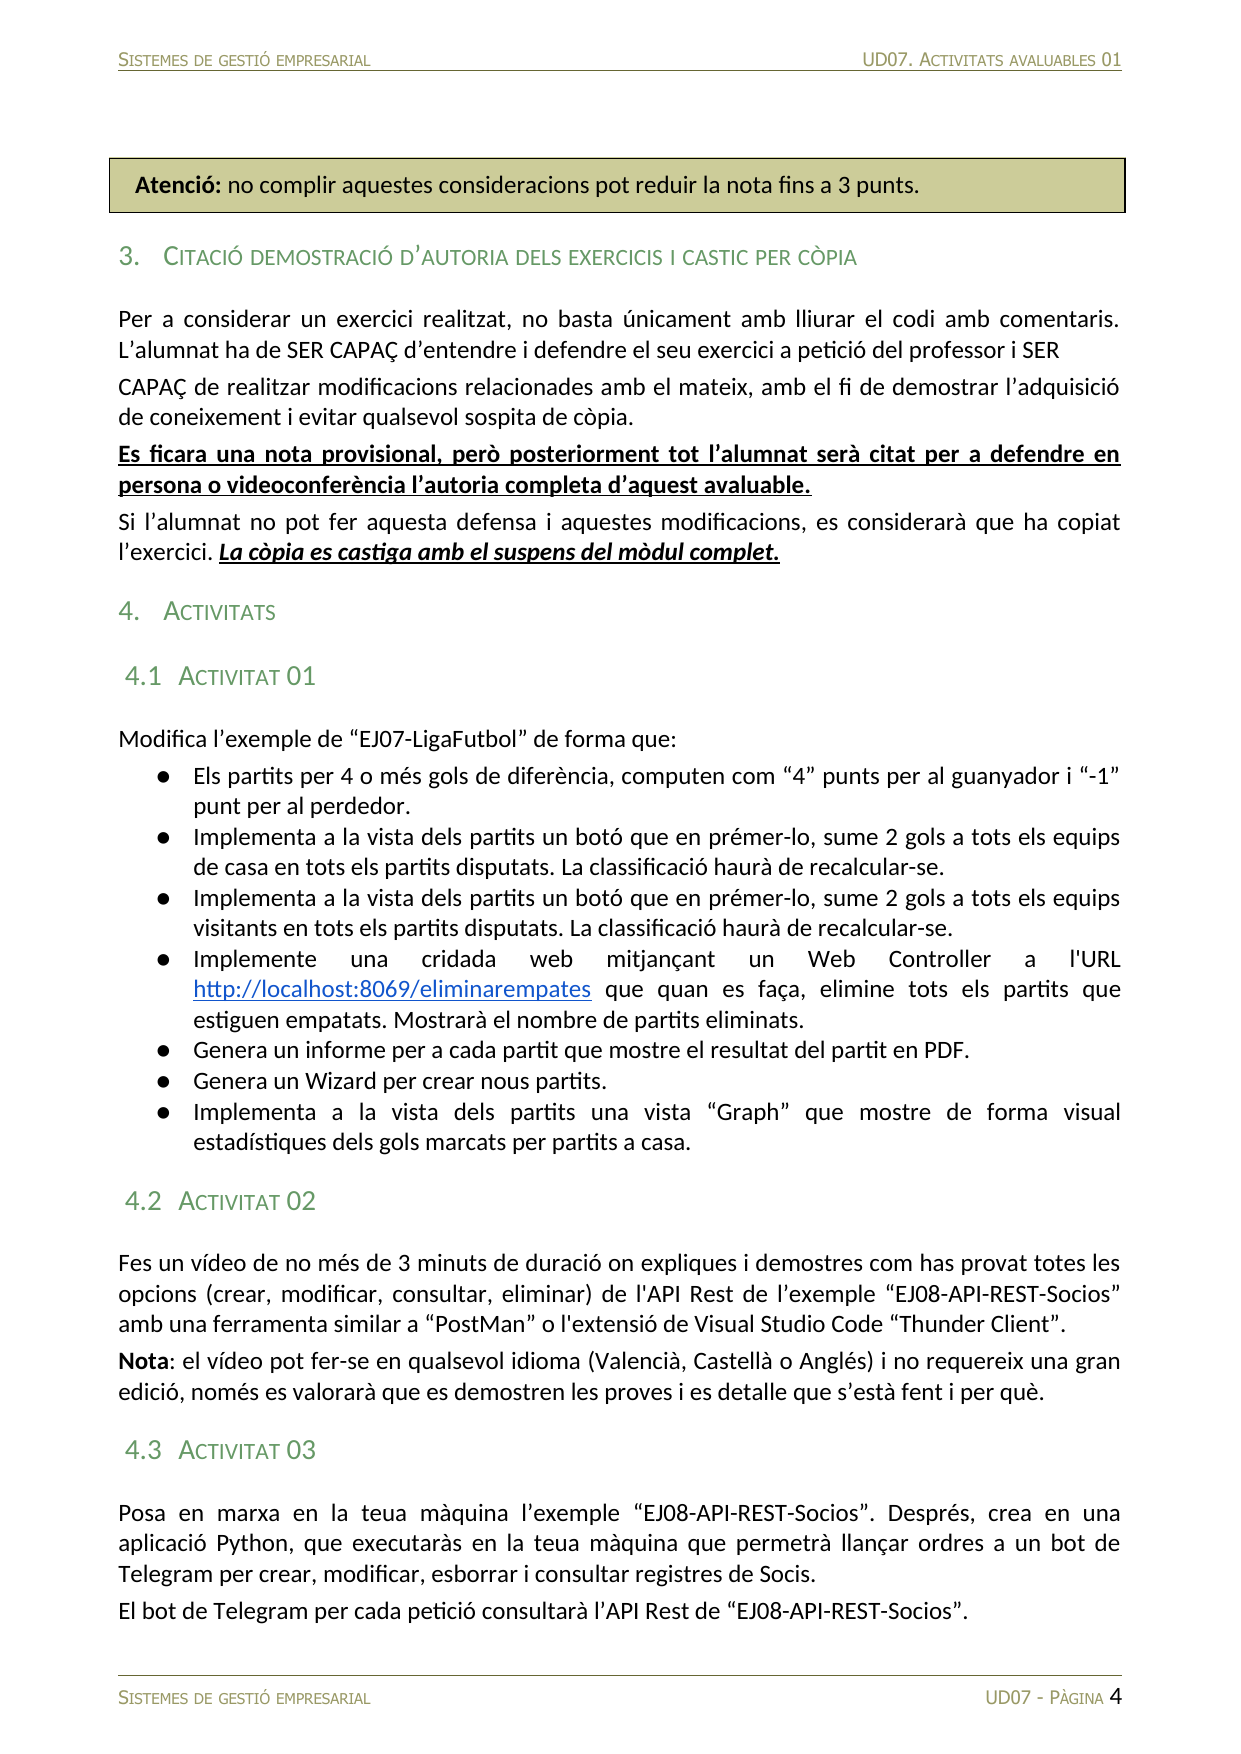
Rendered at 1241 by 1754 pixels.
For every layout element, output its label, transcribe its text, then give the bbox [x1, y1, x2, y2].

text Si l’alumnat no pot fer aquesta defensa i aquestes modificacions, es considerarà que ha copiat l’exercici. La còpia es castiga amb el suspens del mòdul complet. [118, 506, 1122, 567]
list Genera un Wizard per crear nous partits. [156, 1065, 1122, 1096]
list Genera un informe per a cada partit que mostre el resultat del partit en PDF. [156, 1035, 1122, 1065]
text ❕ Atenció: no complir aquestes consideracions pot reduir la nota fins a 3 punts. [110, 159, 1124, 212]
subtitle Activitat 03 [118, 1431, 1122, 1467]
text Nota: el vídeo pot fer-se en qualsevol idioma (Valencià, Castellà o Anglés) i no requereix una gran edició, només es valorarà que es demostren les proves i es detalle que s’està fent i per què. [118, 1345, 1122, 1406]
list Implementa a la vista dels partits un botó que en prémer-lo, sume 2 gols a tots els equips visitants en tots els partits disputats. La classificació haurà de recalcular-se. [156, 882, 1122, 943]
list Els partits per 4 o més gols de diferència, computen com “4” punts per al guanyador i “-1” punt per al perdedor. [156, 760, 1122, 821]
text Es ficara una nota provisional, però posteriorment tot l’alumnat serà citat per a defendre en persona o videoconferència l’autoria completa d’aquest avaluable. [118, 438, 1122, 499]
text Modifica l’exemple de “EJ07-LigaFutbol” de forma que: [118, 723, 1122, 753]
subtitle Activitats [118, 592, 1122, 627]
list Implementa a la vista dels partits una vista “Graph” que mostre de forma visual estadístiques dels gols marcats per partits a casa. [156, 1096, 1122, 1157]
list Implementa a la vista dels partits un botó que en prémer-lo, sume 2 gols a tots els equips de casa en tots els partits disputats. La classificació haurà de recalcular-se. [156, 821, 1122, 882]
text El bot de Telegram per cada petició consultarà l’API Rest de “EJ08-API-REST-Socios”. [118, 1595, 1122, 1625]
subtitle Activitat 02 [118, 1182, 1122, 1217]
text Per a considerar un exercici realitzat, no basta únicament amb lliurar el codi amb comentaris. L’alumnat ha de SER CAPAÇ d’entendre i defendre el seu exercici a petició del professor i SER [118, 303, 1122, 364]
list Implemente una cridada web mitjançant un Web Controller a l'URL http://localhost:8069/eliminarempates que quan es faça, elimine tots els partits que estiguen empatats. Mostrarà el nombre de partits eliminats. [156, 943, 1122, 1035]
subtitle Citació demostració d’autoria dels exercicis i castic per còpia [118, 237, 1122, 273]
subtitle Activitat 01 [118, 657, 1122, 693]
text Fes un vídeo de no més de 3 minuts de duració on expliques i demostres com has provat totes les opcions (crear, modificar, consultar, eliminar) de l'API Rest de l’exemple “EJ08-API-REST-Socios” amb una ferramenta similar a “PostMan” o l'extensió de Visual Studio Code “Thunder Client”. [118, 1247, 1122, 1339]
text Posa en marxa en la teua màquina l’exemple “EJ08-API-REST-Socios”. Després, crea en una aplicació Python, que executaràs en la teua màquina que permetrà llançar ordres a un bot de Telegram per crear, modificar, esborrar i consultar registres de Socis. [118, 1497, 1122, 1588]
text CAPAÇ de realitzar modificacions relacionades amb el mateix, amb el fi de demostrar l’adquisició de coneixement i evitar qualsevol sospita de còpia. [118, 371, 1122, 432]
